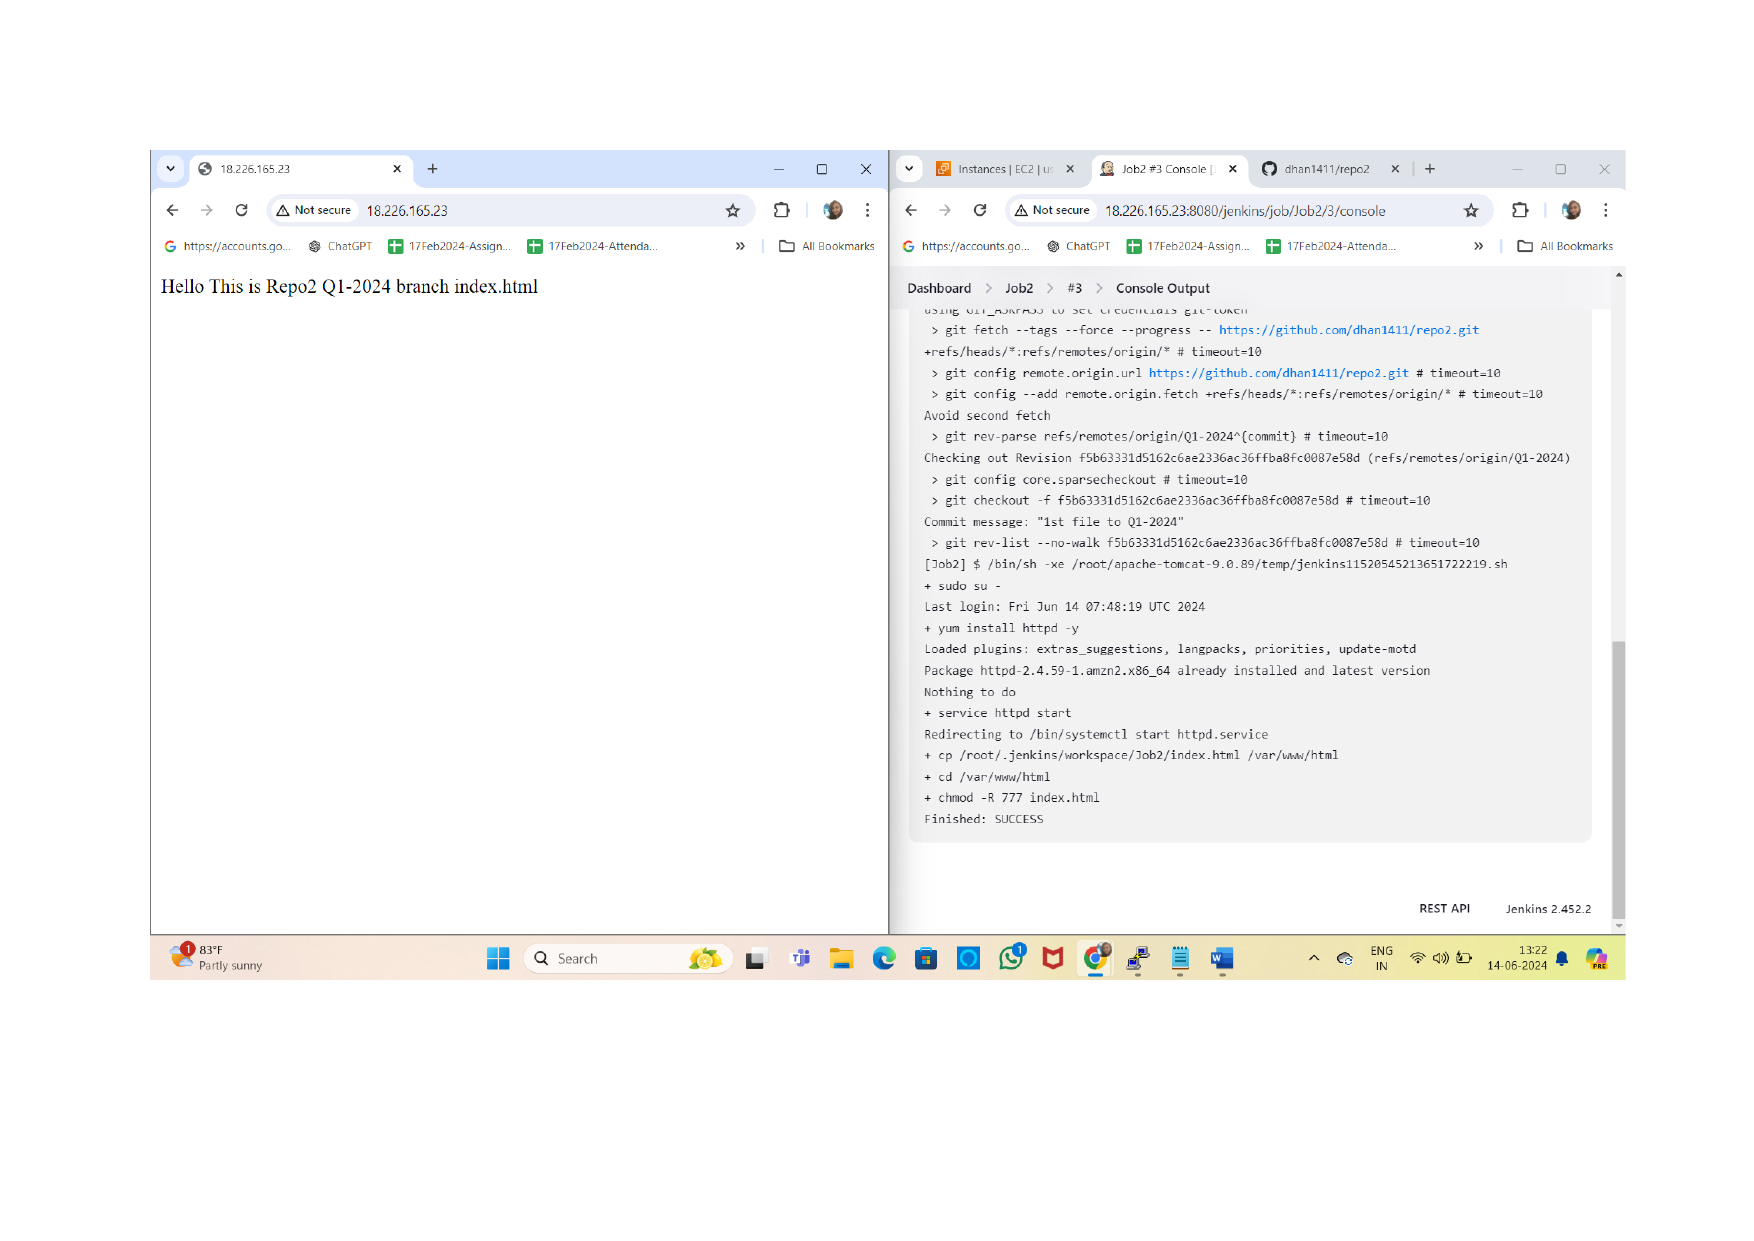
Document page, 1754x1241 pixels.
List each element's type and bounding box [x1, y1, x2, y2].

picture [150, 150, 1626, 980]
